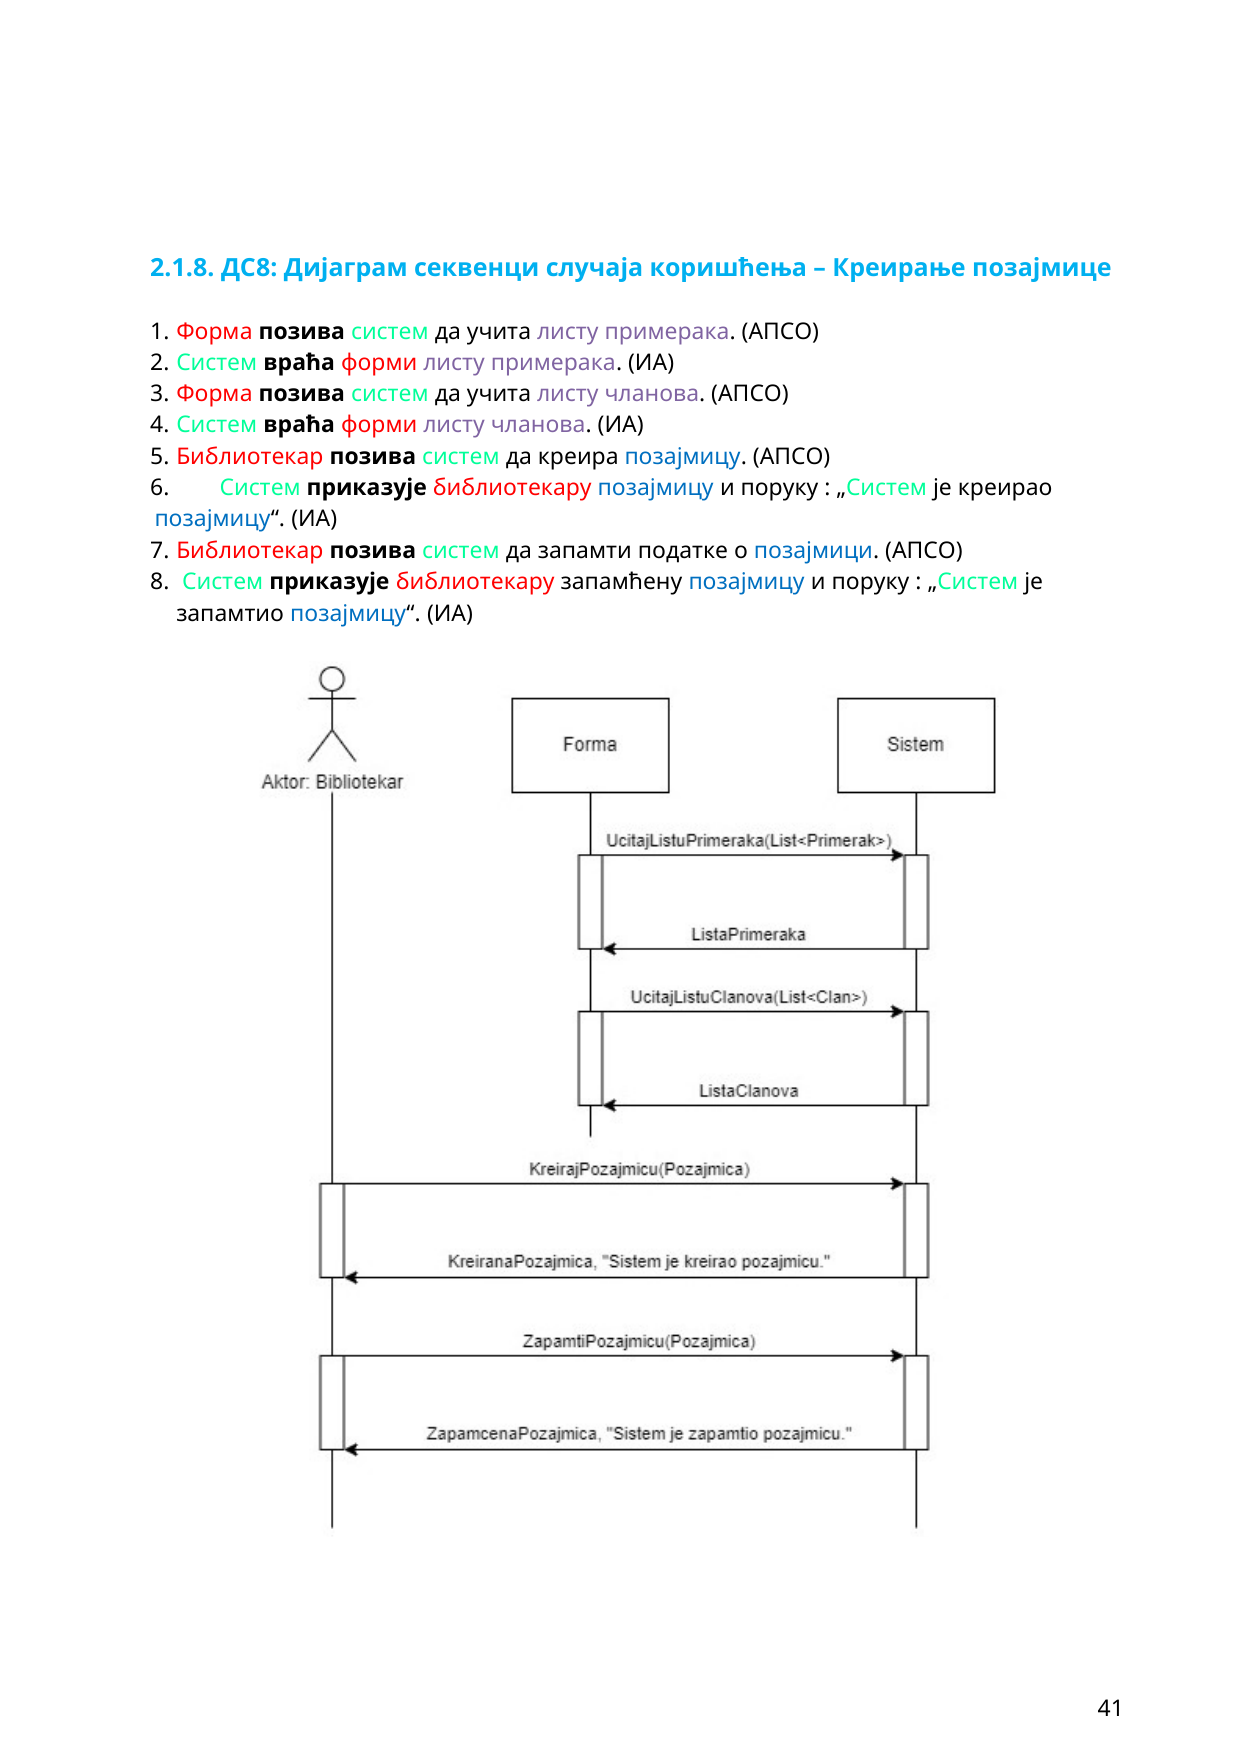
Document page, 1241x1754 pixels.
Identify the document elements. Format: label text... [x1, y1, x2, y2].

picture [222, 661, 1027, 1537]
list Систем приказује библиотекару позајмицу и поруку : „Систем је креирао позајмицу“. (ИА) [150, 471, 1123, 533]
list Систем враћа форми листу чланова. (ИА) [150, 408, 1123, 439]
list Библиотекар позива систем да креира позајмицу. (АПСО) [150, 439, 1123, 471]
list Систем враћа форми листу примерака. (ИА) [150, 346, 1123, 377]
list Форма позива систем да учита листу примерака. (АПСО) [150, 314, 1123, 346]
list Форма позива систем да учита листу чланова. (АПСО) [150, 377, 1123, 408]
subtitle 2.1.8. ДС8: Дијаграм секвенци случаја коришћења – Креирање позајмице [150, 249, 1123, 283]
list Библиотекар позива систем да запамти податке о позајмици. (АПСО) [150, 533, 1123, 565]
list Систем приказује библиотекару запамћену позајмицу и поруку : „Систем је запамтио позајмицу“. (ИА) [150, 565, 1099, 628]
